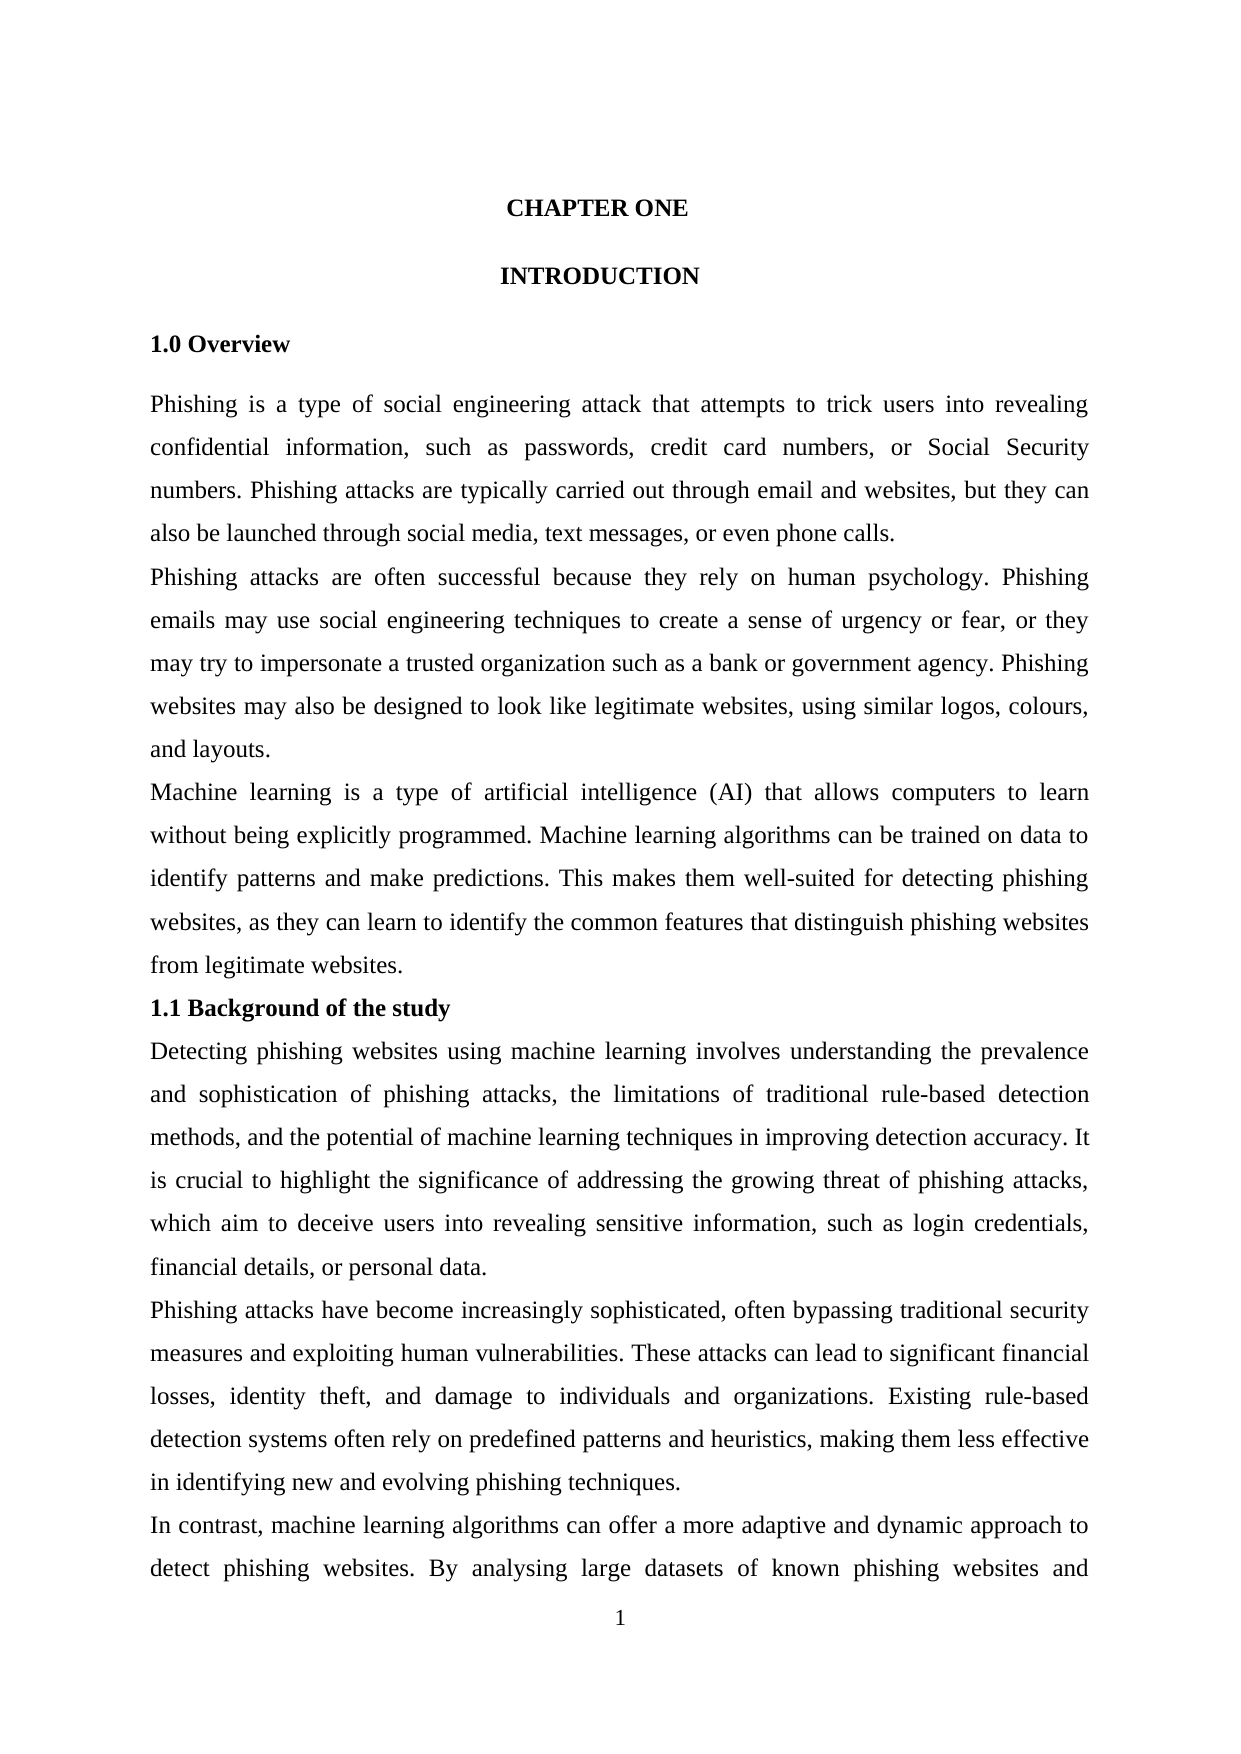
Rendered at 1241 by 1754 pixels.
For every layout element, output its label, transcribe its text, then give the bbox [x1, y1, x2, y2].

text Phishing attacks are often successful because they rely on human psychology. Phishing emails may use social engineering techniques to create a sense of urgency or fear, or they may try to impersonate a trusted organization such as a bank or government agency. Phishing websites may also be designed to look like legitimate websites, using similar logos, colours, and layouts. [150, 562, 1090, 763]
text Phishing is a type of social engineering attack that attempts to trick users into revealing confidential information, such as passwords, credit card numbers, or Social Security numbers. Phishing attacks are typically carried out through email and websites, but they can also be launched through social media, text messages, or even phone calls. [150, 389, 1090, 547]
text CHAPTER ONE [150, 193, 1090, 222]
text Phishing attacks have become increasingly sophisticated, often bypassing traditional security measures and exploiting human vulnerabilities. These attacks can lead to significant financial losses, identity theft, and damage to individuals and organizations. Existing rule-based detection systems often rely on predefined patterns and heuristics, making them less effective in identifying new and evolving phishing techniques. [150, 1295, 1090, 1496]
text 1.1 Background of the study [150, 993, 1090, 1022]
text INTRODUCTION [150, 261, 1090, 290]
text Detecting phishing websites using machine learning involves understanding the prevalence and sophistication of phishing attacks, the limitations of traditional rule-based detection methods, and the potential of machine learning techniques in improving detection accuracy. It is crucial to highlight the significance of addressing the growing threat of phishing attacks, which aim to deceive users into revealing sensitive information, such as login credentials, financial details, or personal data. [150, 1036, 1090, 1280]
list Overview [150, 329, 1090, 358]
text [150, 1510, 1090, 1582]
text Machine learning is a type of artificial intelligence (AI) that allows computers to learn without being explicitly programmed. Machine learning algorithms can be trained on data to identify patterns and make predictions. This makes them well-suited for detecting phishing websites, as they can learn to identify the common features that distinguish phishing websites from legitimate websites. [150, 777, 1090, 978]
